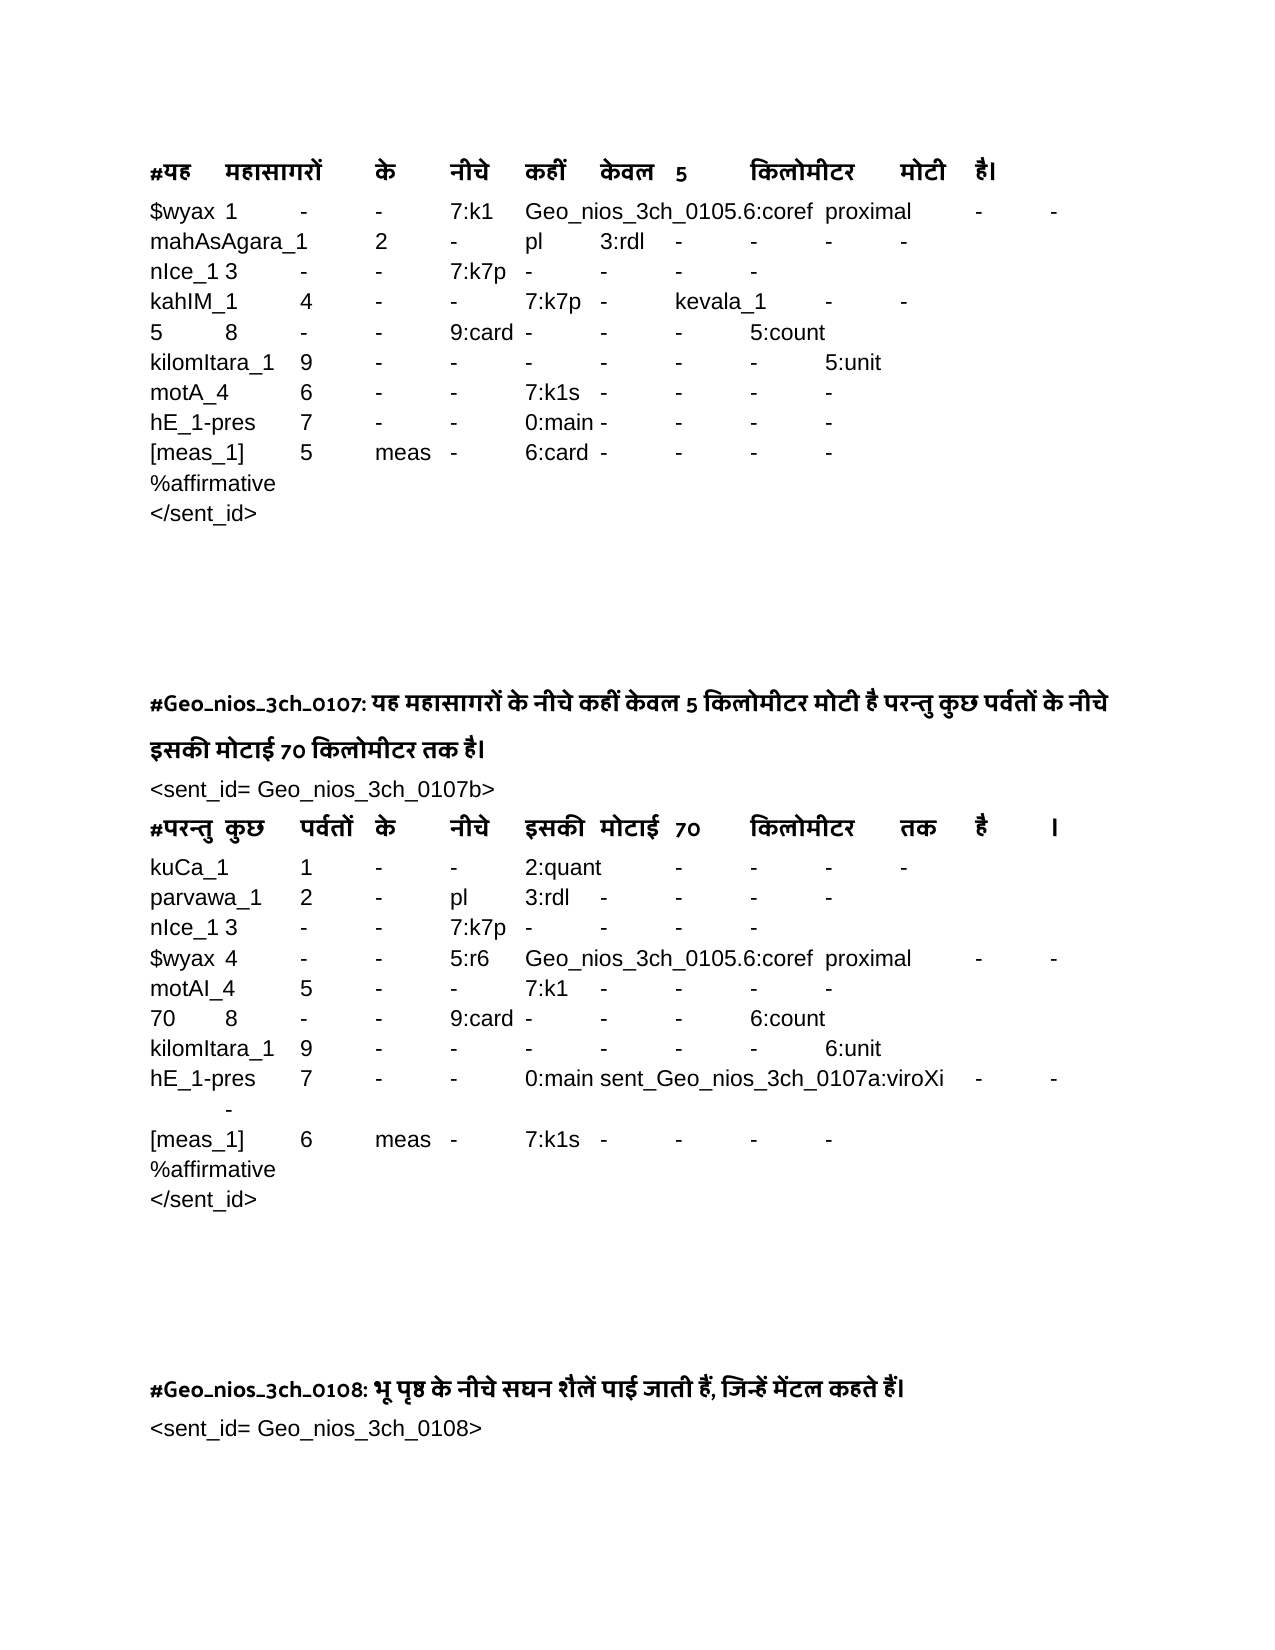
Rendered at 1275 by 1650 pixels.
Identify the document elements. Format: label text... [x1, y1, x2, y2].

text nIce_1 3 - - 7:k7p - - - - [150, 258, 1125, 284]
text </sent_id> [150, 500, 1125, 526]
text nIce_1 3 - - 7:k7p - - - - [150, 914, 1125, 941]
text #यह महासागरों के नीचे कहीं केवल 5 किलोमीटर मोटी है। [150, 150, 1125, 191]
text hE_1-pres 7 - - 0:main - - - - [150, 409, 1125, 435]
text kilomItara_1 9 - - - - - - 6:unit [150, 1035, 1125, 1062]
text #Geo_nios_3ch_0108: भू पृष्ठ के नीचे सघन शैलें पाई जाती हैं, जिन्हें मेंटल कहते हैं। [150, 1367, 1125, 1409]
text %affirmative [150, 1156, 1125, 1182]
text hE_1-pres 7 - - 0:main sent_Geo_nios_3ch_0107a:viroXi - - - [150, 1065, 1125, 1122]
text motAI_4 5 - - 7:k1 - - - - [150, 975, 1125, 1001]
text kilomItara_1 9 - - - - - - 5:unit [150, 349, 1125, 375]
text $wyax 4 - - 5:r6 Geo_nios_3ch_0105.6:coref proximal - - [150, 944, 1125, 971]
text motA_4 6 - - 7:k1s - - - - [150, 379, 1125, 405]
text [meas_1] 5 meas - 6:card - - - - [150, 439, 1125, 466]
text <sent_id= Geo_nios_3ch_0108> [150, 1415, 1125, 1441]
text [meas_1] 6 meas - 7:k1s - - - - [150, 1126, 1125, 1152]
text $wyax 1 - - 7:k1 Geo_nios_3ch_0105.6:coref proximal - - [150, 198, 1125, 224]
text 70 8 - - 9:card - - - 6:count [150, 1005, 1125, 1031]
text kuCa_1 1 - - 2:quant - - - - [150, 854, 1125, 880]
text parvawa_1 2 - pl 3:rdl - - - - [150, 884, 1125, 911]
text kahIM_1 4 - - 7:k7p - kevala_1 - - [150, 288, 1125, 314]
text %affirmative [150, 469, 1125, 496]
text mahAsAgara_1 2 - pl 3:rdl - - - - [150, 228, 1125, 254]
text 5 8 - - 9:card - - - 5:count [150, 318, 1125, 345]
text <sent_id= Geo_nios_3ch_0107b> [150, 776, 1125, 802]
text </sent_id> [150, 1186, 1125, 1213]
text #Geo_nios_3ch_0107: यह महासागरों के नीचे कहीं केवल 5 किलोमीटर मोटी है परन्तु कुछ पर्वतों के नीचे इसकी मोटाई 70 किलोमीटर तक है। [150, 681, 1125, 770]
text #परन्तु कुछ पर्वतों के नीचे इसकी मोटाई 70 किलोमीटर तक है । [150, 806, 1125, 848]
